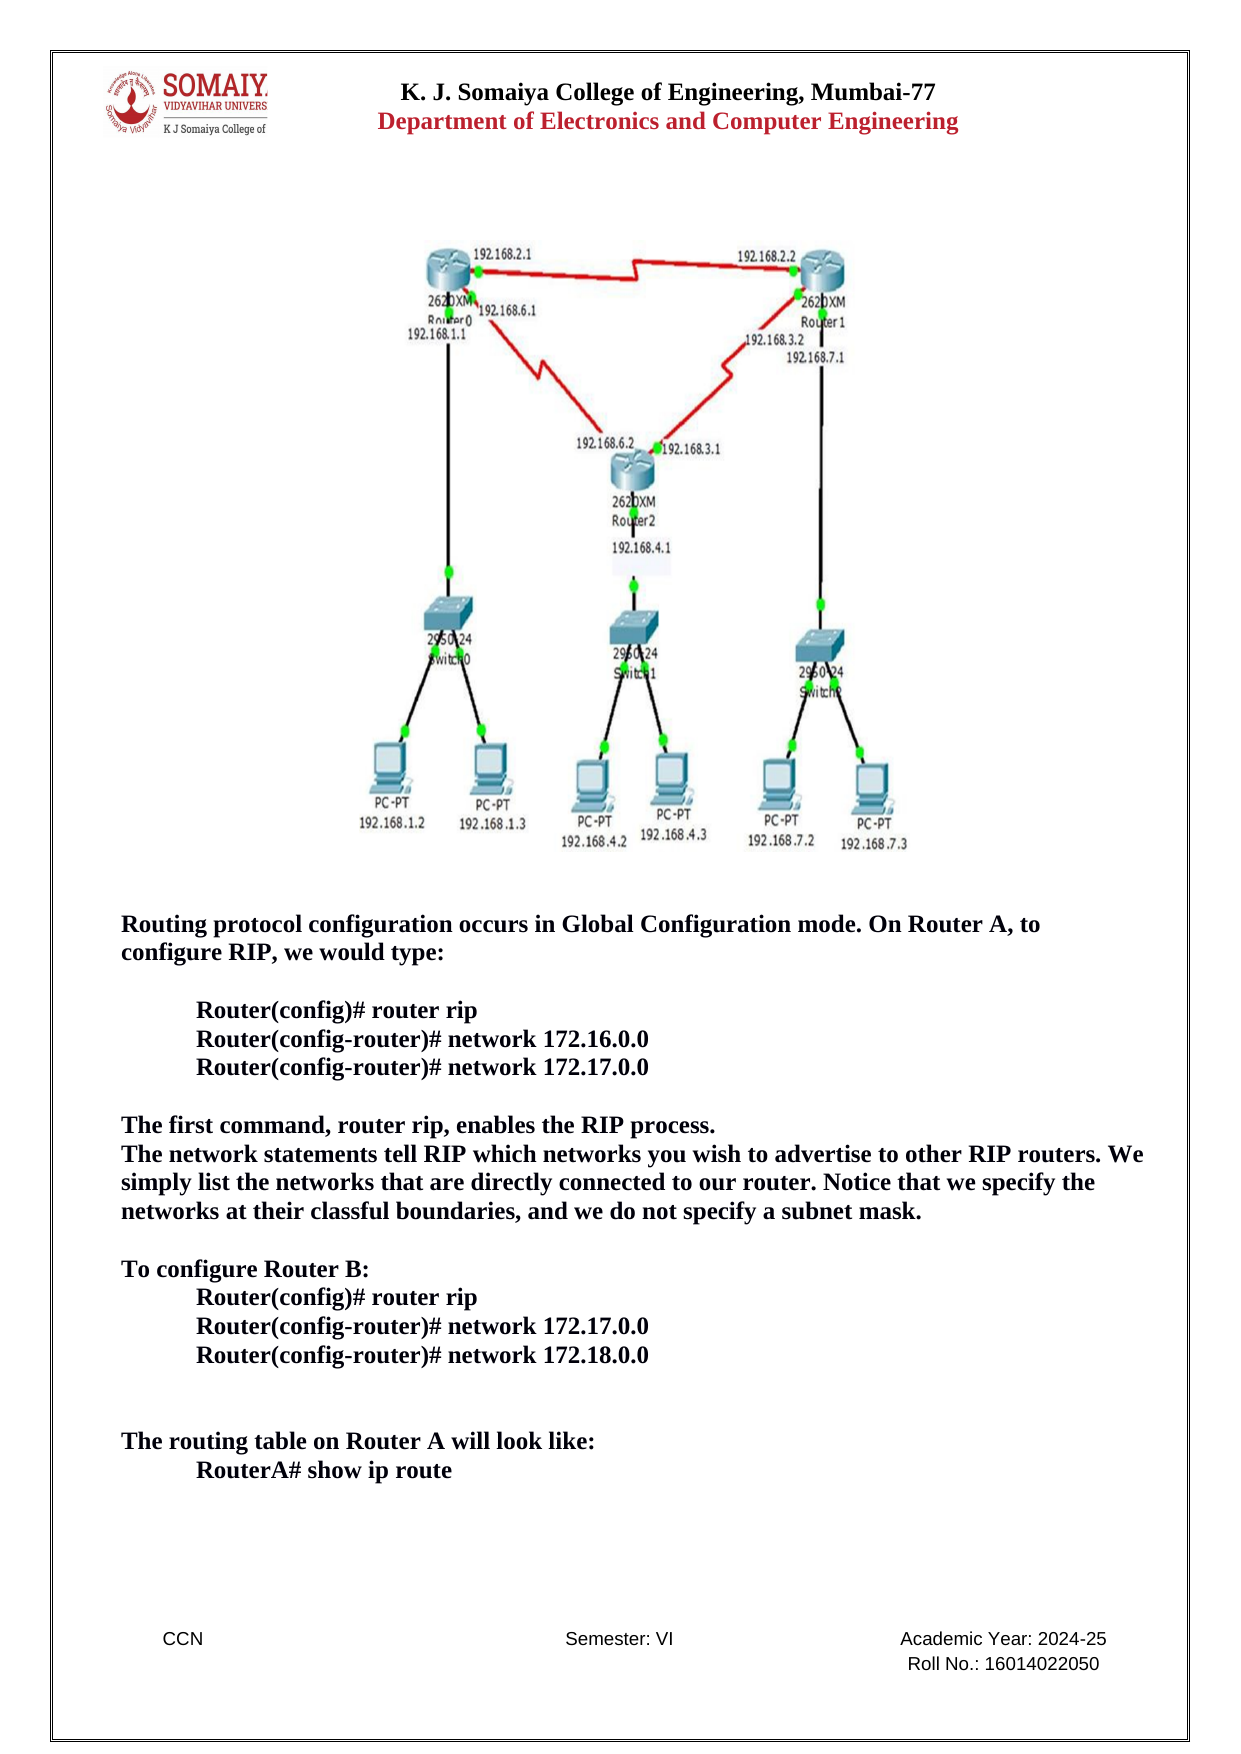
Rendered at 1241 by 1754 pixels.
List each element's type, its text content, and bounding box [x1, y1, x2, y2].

text The first command, router rip, enables the RIP process. [121, 1110, 1148, 1139]
text Router(config-router)# network 172.16.0.0 [196, 1024, 1148, 1052]
text Router(config-router)# network 172.17.0.0 [196, 1311, 1148, 1340]
text RouterA# show ip route [196, 1455, 1148, 1484]
text Router(config-router)# network 172.17.0.0 [196, 1052, 1148, 1081]
text Routing protocol configuration occurs in Global Configuration mode. On Router A, to configure RIP, we would type: [121, 909, 1148, 966]
text To configure Router B: [121, 1254, 1148, 1282]
text The routing table on Router A will look like: [121, 1426, 1148, 1455]
text Router(config-router)# network 172.18.0.0 [196, 1340, 1148, 1369]
text The network statements tell RIP which networks you wish to advertise to other RIP routers. We simply list the networks that are directly connected to our router. Notice that we specify the networks at their classful boundaries, and we do not specify a subnet mask. [121, 1139, 1148, 1225]
picture [359, 240, 911, 852]
picture [102, 66, 268, 138]
text Router(config)# router rip [196, 995, 1148, 1024]
text Router(config)# router rip [196, 1282, 1148, 1311]
